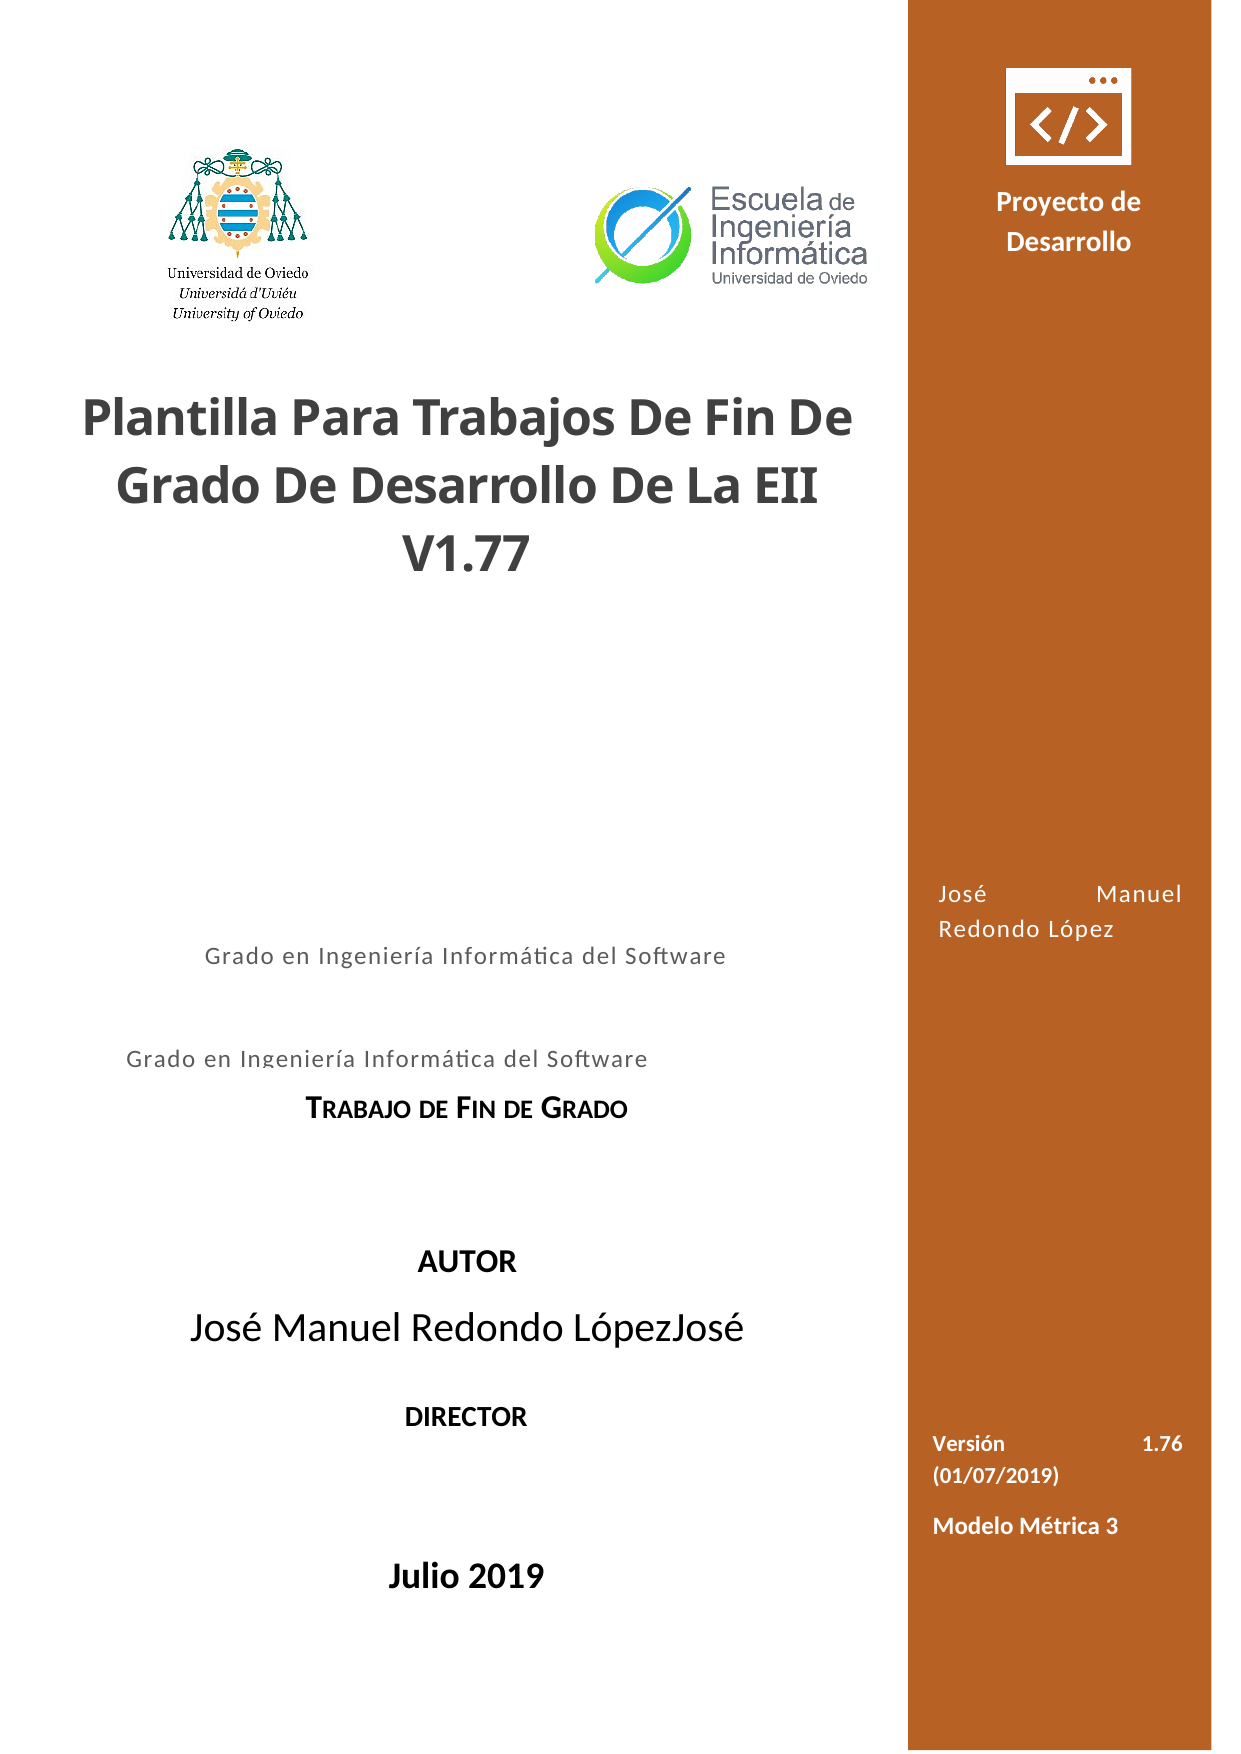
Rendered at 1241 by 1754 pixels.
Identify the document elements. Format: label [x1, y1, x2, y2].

picture [993, 41, 1144, 192]
picture [585, 179, 873, 290]
picture [147, 147, 328, 322]
